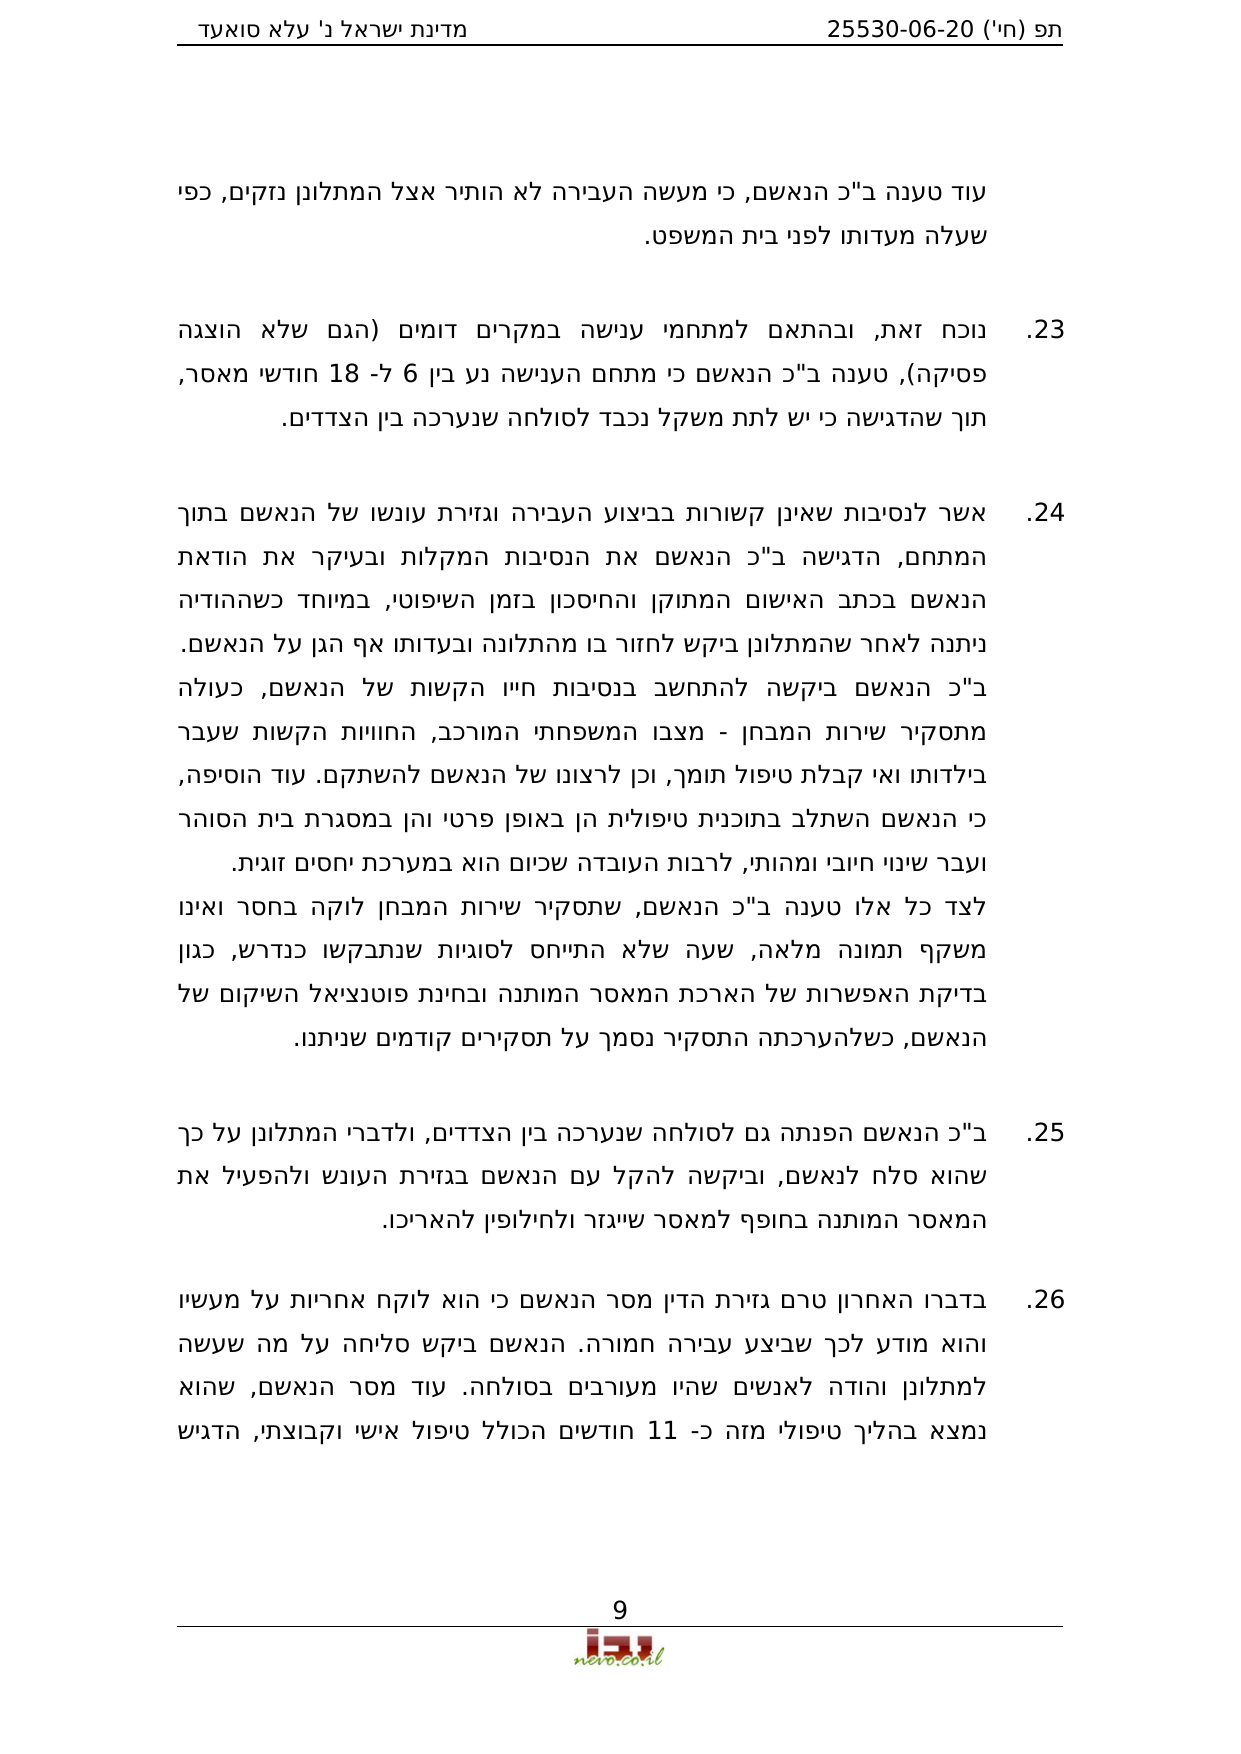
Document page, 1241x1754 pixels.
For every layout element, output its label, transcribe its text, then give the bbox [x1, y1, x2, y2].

text עוד טענה ב"כ הנאשם, כי מעשה העבירה לא הותיר אצל המתלונן נזקים, כפי שעלה מעדותו לפני בית המשפט. [177, 177, 988, 250]
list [177, 1285, 1026, 1446]
list נוכח זאת, ובהתאם למתחמי ענישה במקרים דומים (הגם שלא הוצגה פסיקה), טענה ב"כ הנאשם כי מתחם הענישה נע בין 6 ל- 18 חודשי מאסר, תוך שהדגישה כי יש לתת משקל נכבד לסולחה שנערכה בין הצדדים. [177, 316, 1026, 432]
list ב"כ הנאשם הפנתה גם לסולחה שנערכה בין הצדדים, ולדברי המתלונן על כך שהוא סלח לנאשם, וביקשה להקל עם הנאשם בגזירת העונש ולהפעיל את המאסר המותנה בחופף למאסר שייגזר ולחילופין להאריכו. [177, 1118, 1026, 1234]
list אשר לנסיבות שאינן קשורות בביצוע העבירה וגזירת עונשו של הנאשם בתוך המתחם, הדגישה ב"כ הנאשם את הנסיבות המקלות ובעיקר את הודאת הנאשם בכתב האישום המתוקן והחיסכון בזמן השיפוטי, במיוחד כשההודיה ניתנה לאחר שהמתלונן ביקש לחזור בו מהתלונה ובעדותו אף הגן על הנאשם. [177, 498, 1026, 658]
picture [574, 1628, 666, 1667]
list ב"כ הנאשם ביקשה להתחשב בנסיבות חייו הקשות של הנאשם, כעולה מתסקיר שירות המבחן - מצבו המשפחתי המורכב, החוויות הקשות שעבר בילדותו ואי קבלת טיפול תומך, וכן לרצונו של הנאשם להשתקם. עוד הוסיפה, כי הנאשם השתלב בתוכנית טיפולית הן באופן פרטי והן במסגרת בית הסוהר ועבר שינוי חיובי ומהותי, לרבות העובדה שכיום הוא במערכת יחסים זוגית. [177, 673, 988, 877]
list לצד כל אלו טענה ב"כ הנאשם, שתסקיר שירות המבחן לוקה בחסר ואינו משקף תמונה מלאה, שעה שלא התייחס לסוגיות שנתבקשו כנדרש, כגון בדיקת האפשרות של הארכת המאסר המותנה ובחינת פוטנציאל השיקום של הנאשם, כשלהערכתה התסקיר נסמך על תסקירים קודמים שניתנו. [177, 892, 988, 1052]
